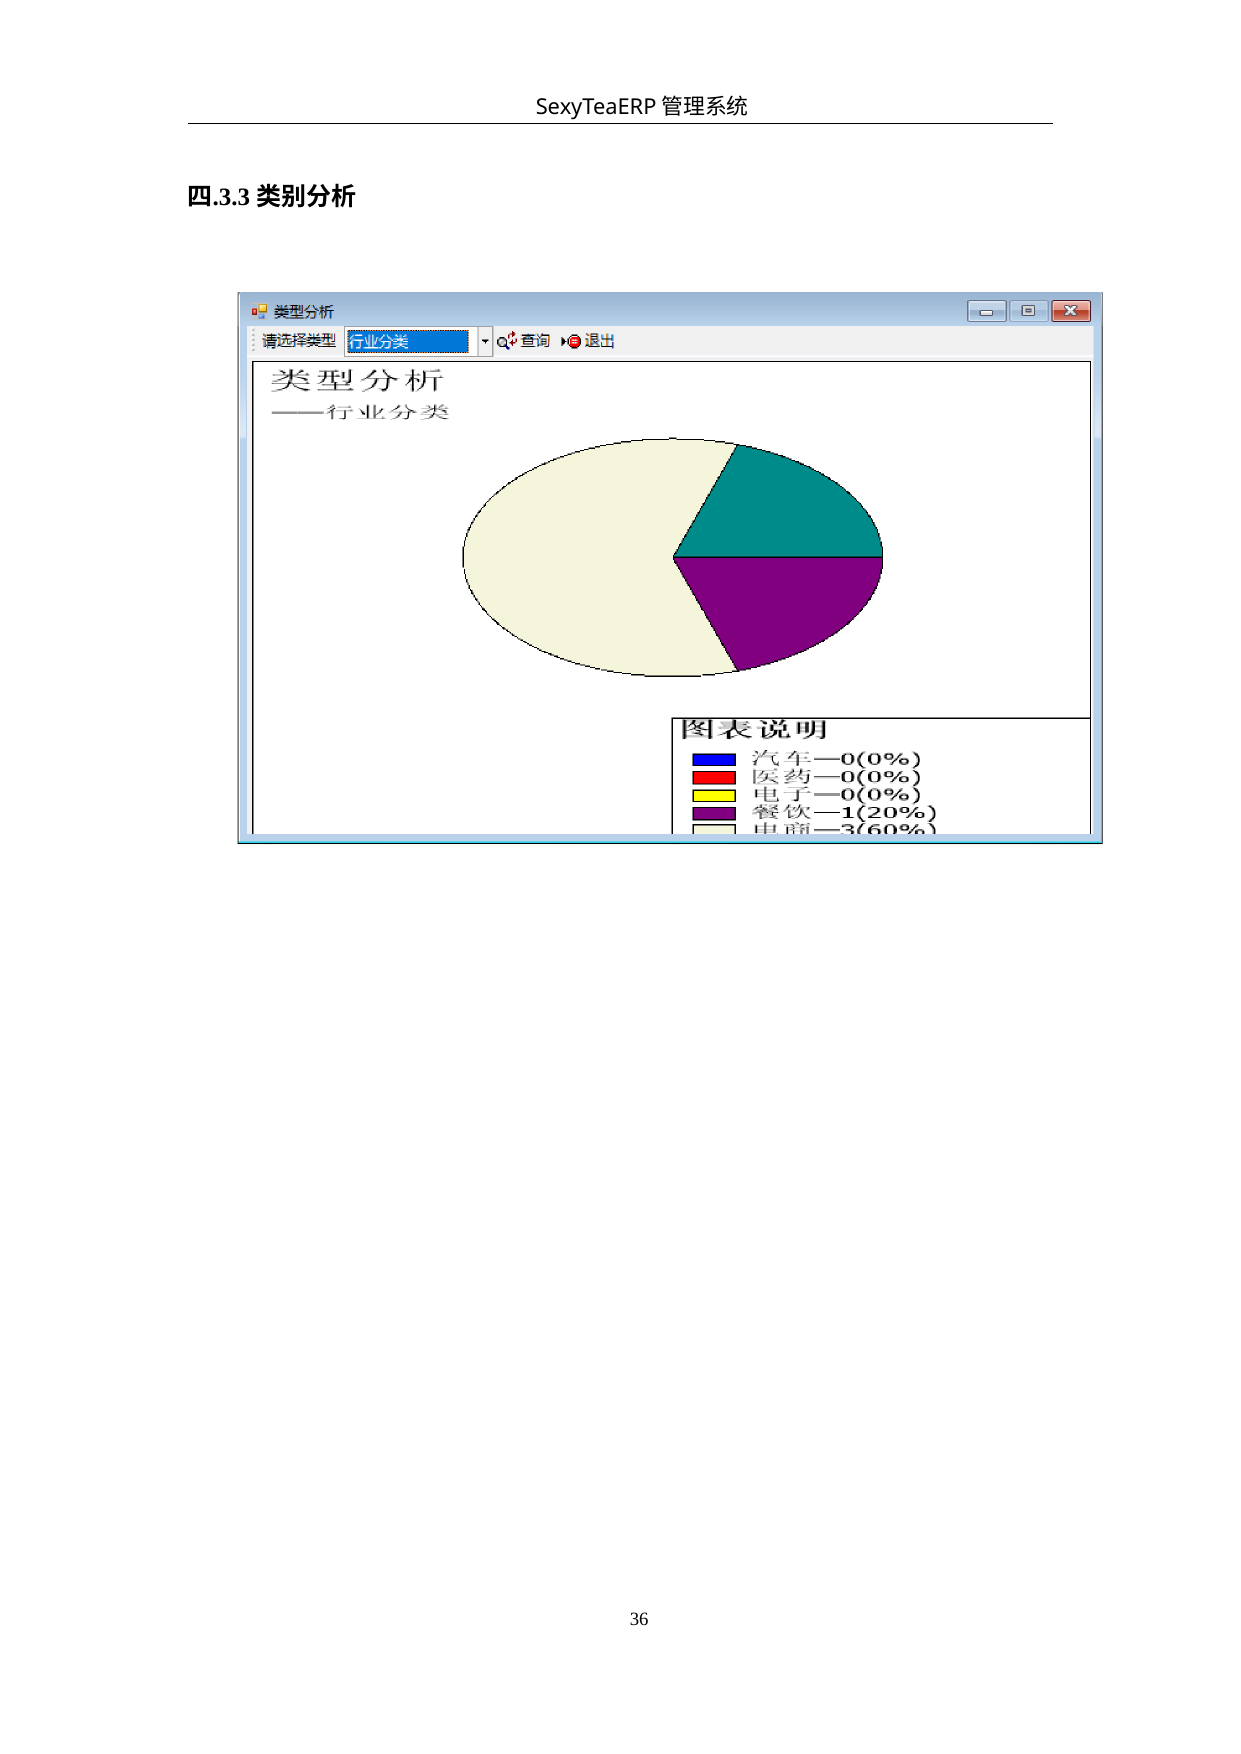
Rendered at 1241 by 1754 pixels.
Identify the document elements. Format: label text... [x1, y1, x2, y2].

picture [237, 292, 1103, 845]
subtitle 类别分析 [187, 162, 1053, 227]
